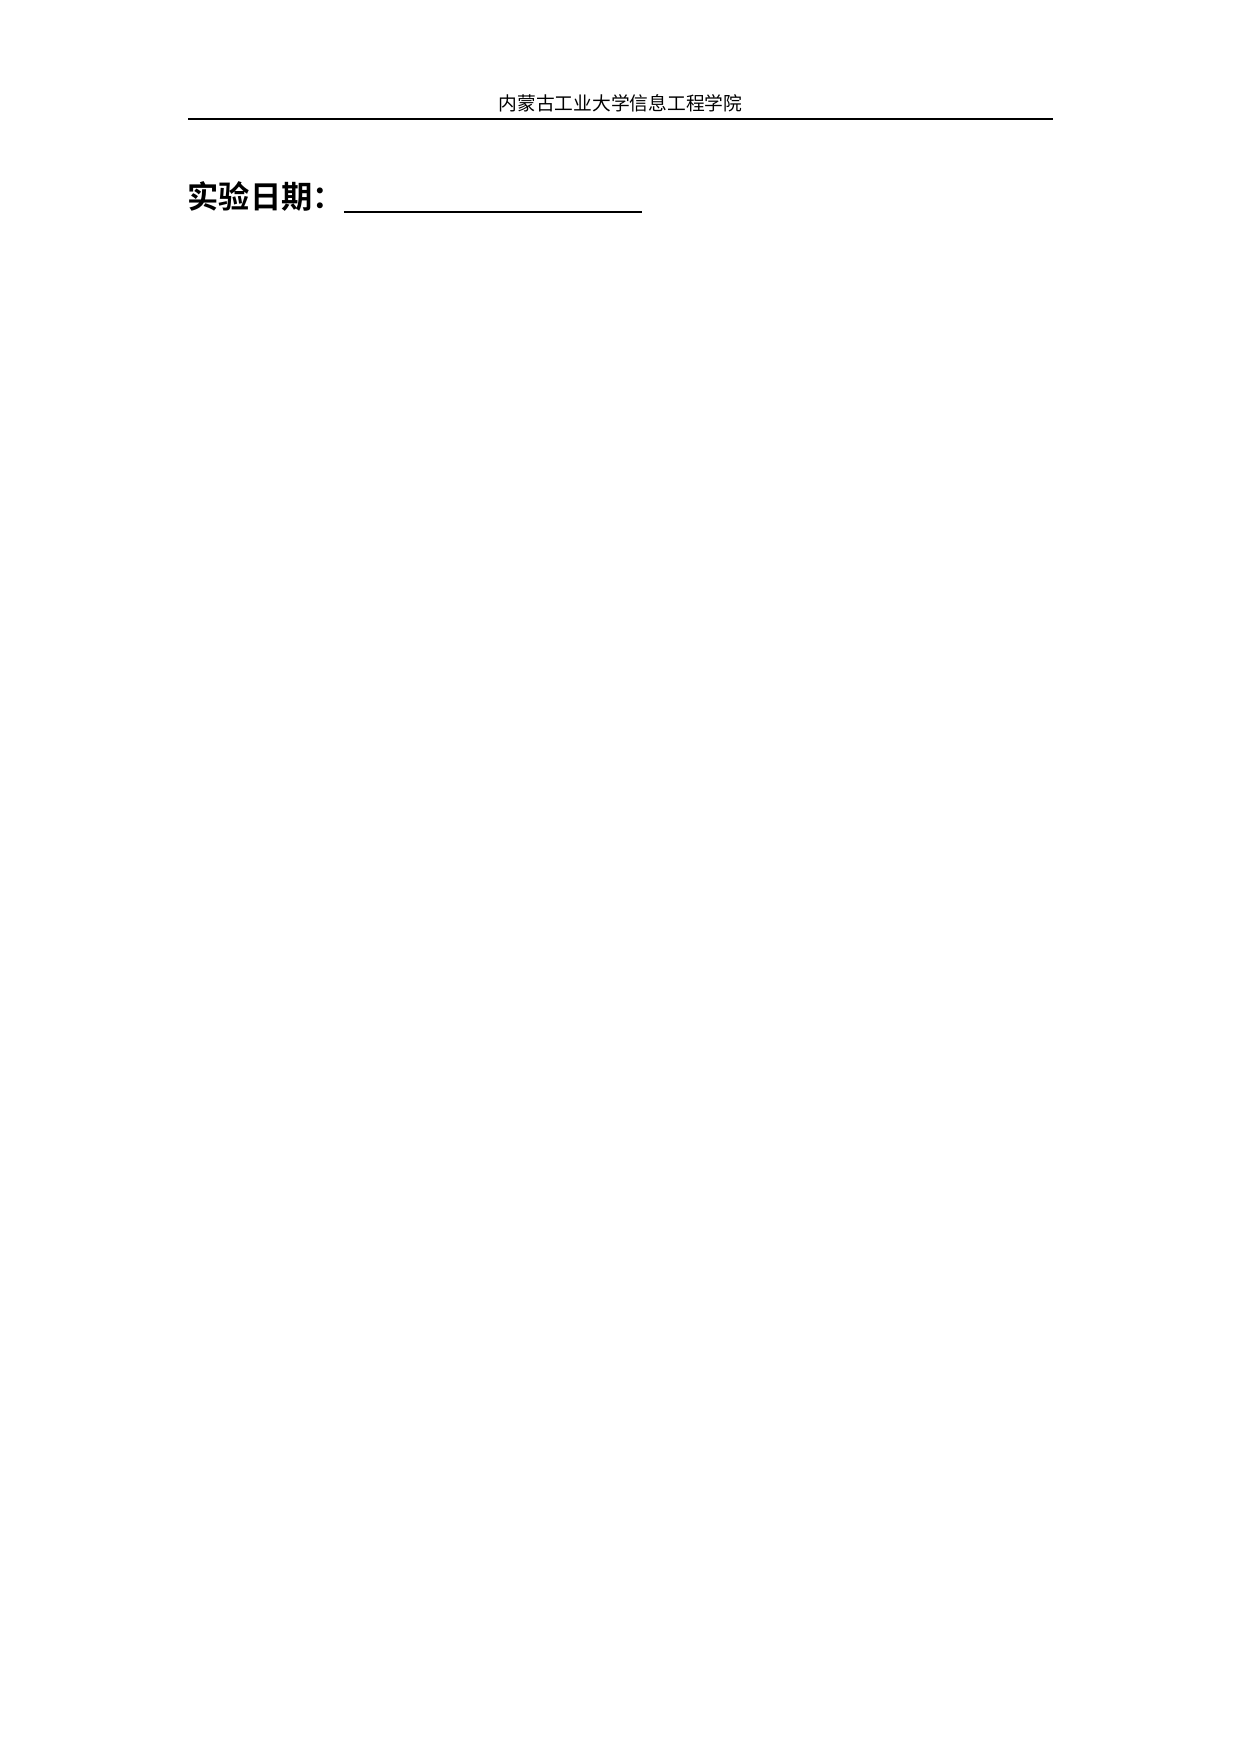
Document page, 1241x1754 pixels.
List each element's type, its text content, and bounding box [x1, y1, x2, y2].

text 实验日期： [187, 162, 1053, 227]
